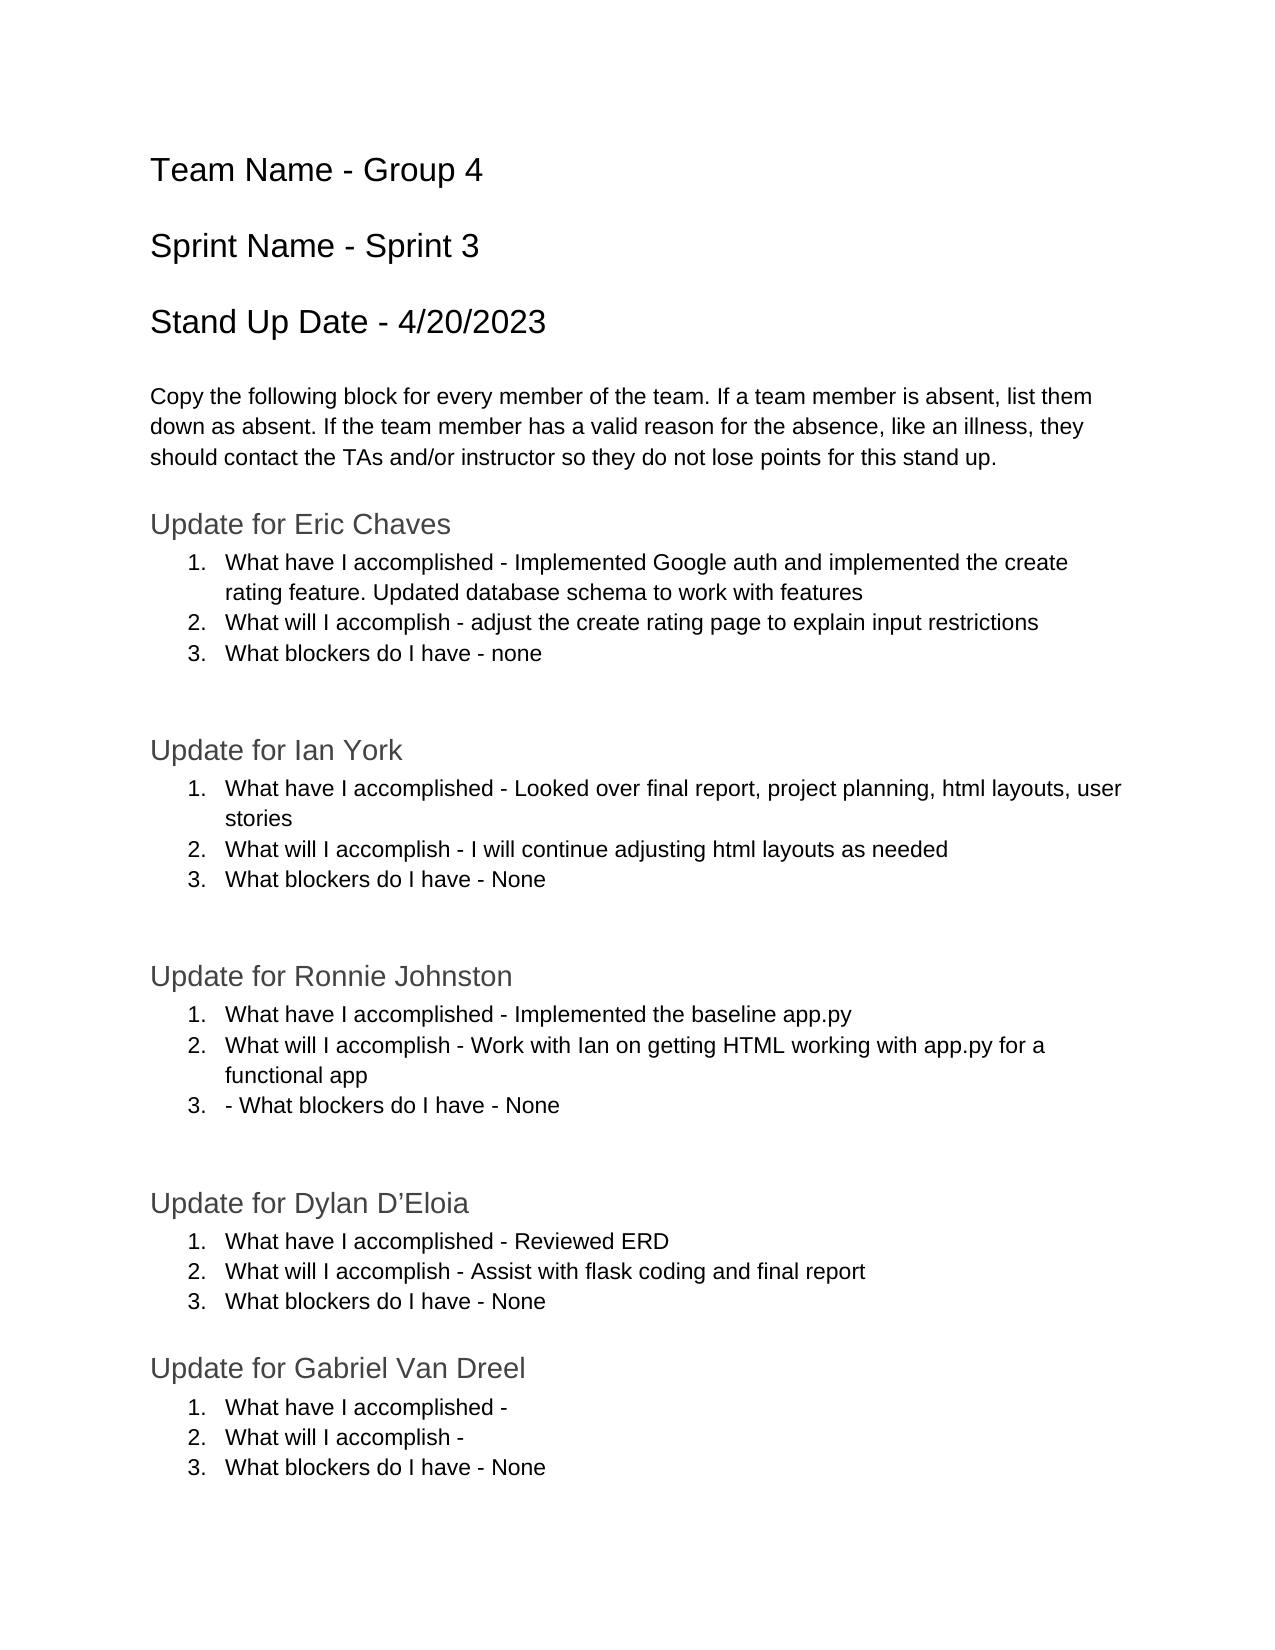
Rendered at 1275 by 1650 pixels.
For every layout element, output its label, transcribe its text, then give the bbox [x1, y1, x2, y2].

subtitle Team Name - Group 4 [150, 150, 1125, 188]
list What have I accomplished - Reviewed ERD [187, 1228, 1125, 1254]
list What will I accomplish - [187, 1424, 1125, 1450]
list What have I accomplished - [187, 1393, 1125, 1420]
text Copy the following block for every member of the team. If a team member is absent, list them down as absent. If the team member has a valid reason for the absence, like an illness, they should contact the TAs and/or instructor so they do not lose points for this stand up. [150, 383, 1125, 470]
subtitle Update for Ian York [150, 733, 1125, 767]
list What have I accomplished - Implemented Google auth and implemented the create rating feature. Updated database schema to work with features [187, 549, 1125, 605]
subtitle Sprint Name - Sprint 3 [150, 226, 1125, 264]
list What will I accomplish - I will continue adjusting html layouts as needed [187, 836, 1125, 862]
list What blockers do I have - None [187, 1454, 1125, 1480]
list What blockers do I have - None [187, 866, 1125, 892]
list - What blockers do I have - None [187, 1092, 1125, 1118]
list What will I accomplish - adjust the create rating page to explain input restrictions [187, 609, 1125, 636]
list What have I accomplished - Looked over final report, project planning, html layouts, user stories [187, 775, 1125, 832]
list What will I accomplish - Assist with flask coding and final report [187, 1258, 1125, 1284]
list What blockers do I have - none [187, 639, 1125, 666]
subtitle Stand Up Date - 4/20/2023 [150, 302, 1125, 340]
list What have I accomplished - Implemented the baseline app.py [187, 1001, 1125, 1028]
list What will I accomplish - Work with Ian on getting HTML working with app.py for a functional app [187, 1032, 1125, 1088]
subtitle Update for Dylan D’Eloia [150, 1186, 1125, 1219]
subtitle Update for Eric Chaves [150, 507, 1125, 541]
subtitle Update for Ronnie Johnston [150, 959, 1125, 993]
list What blockers do I have - None [187, 1288, 1125, 1314]
subtitle Update for Gabriel Van Dreel [150, 1352, 1125, 1385]
